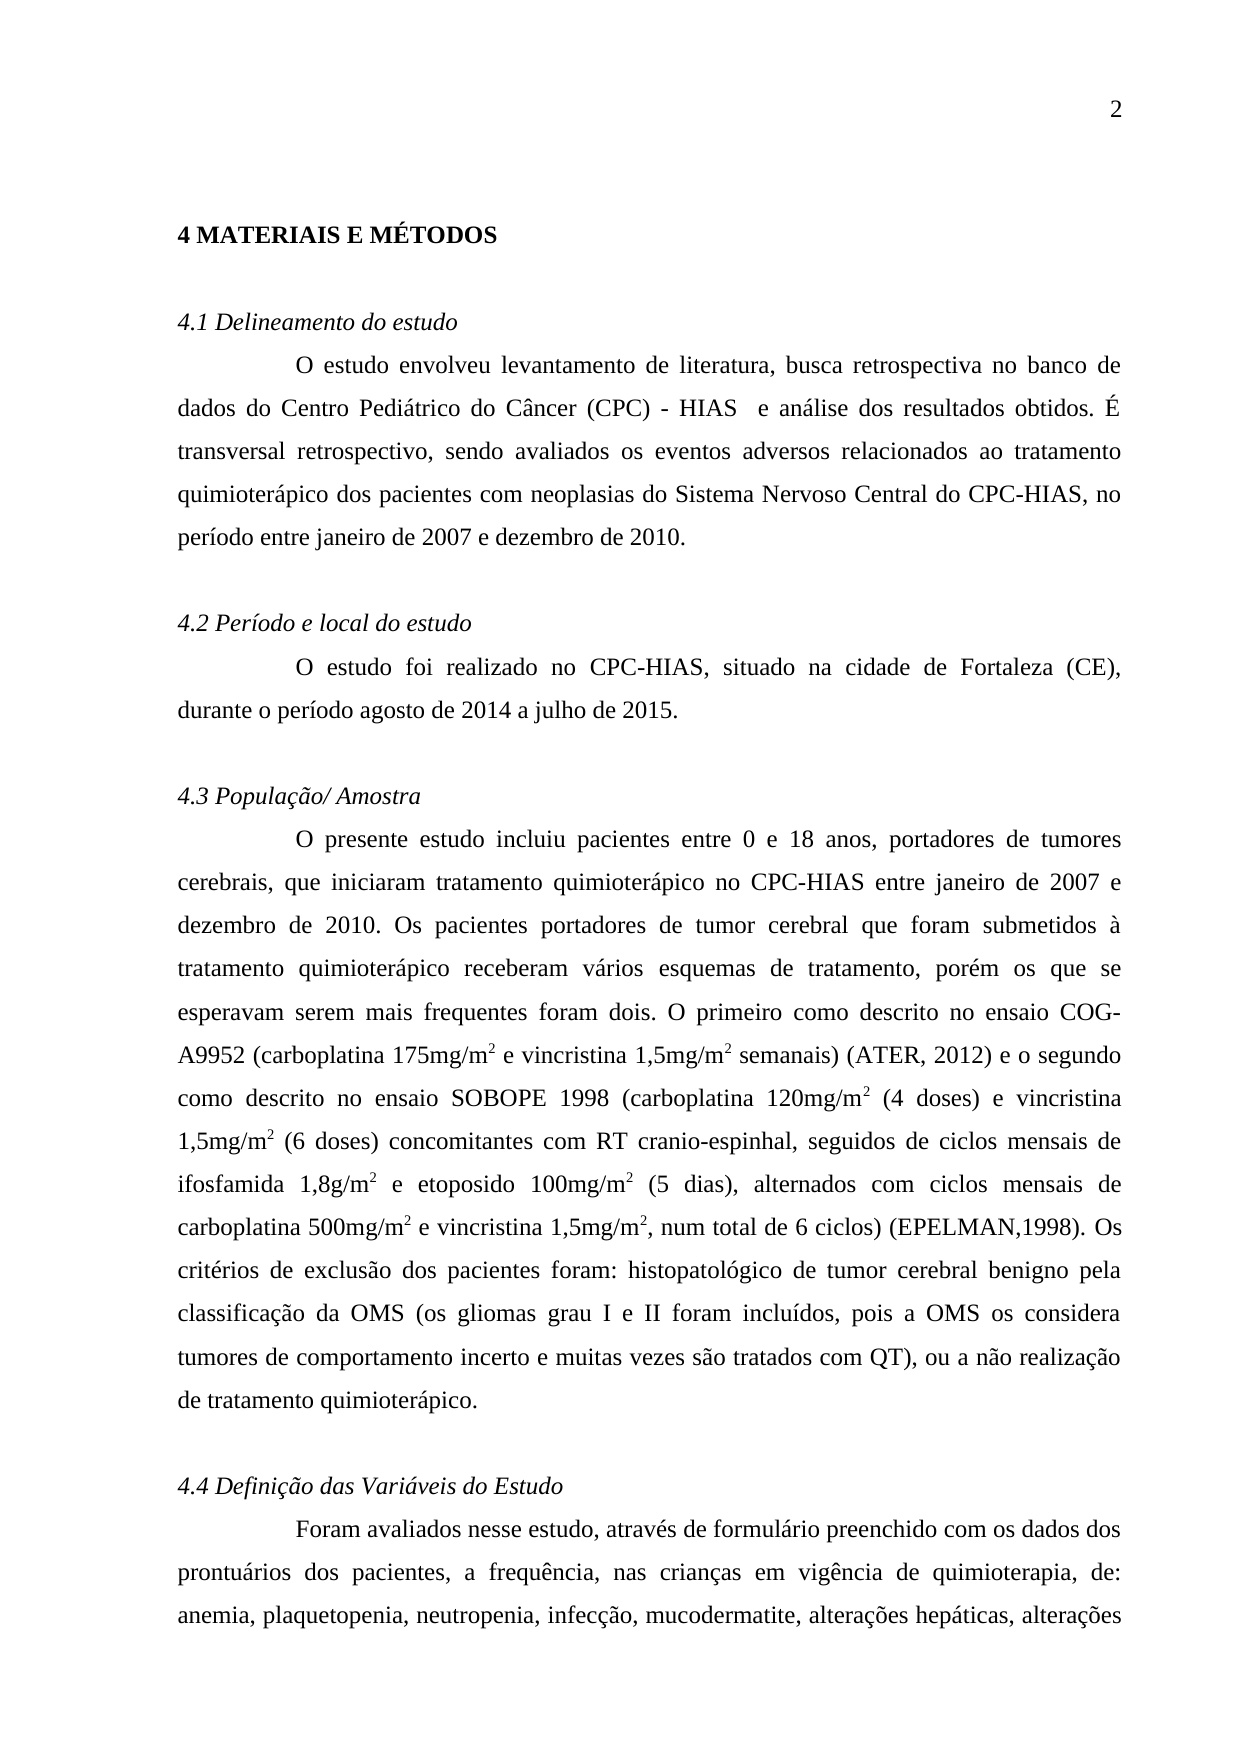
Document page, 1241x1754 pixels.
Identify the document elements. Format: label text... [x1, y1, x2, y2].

text 4.2 Período e local do estudo [177, 608, 1122, 637]
text O estudo foi realizado no CPC-HIAS, situado na cidade de Fortaleza (CE), durante o período agosto de 2014 a julho de 2015. [177, 652, 1122, 723]
text 4.1 Delineamento do estudo [177, 307, 1122, 335]
text 4.3 População/ Amostra [177, 781, 1122, 810]
text 4.4 Definição das Variáveis do Estudo [177, 1471, 1122, 1500]
text O estudo envolveu levantamento de literatura, busca retrospectiva no banco de dados do Centro Pediátrico do Câncer (CPC) - HIAS e análise dos resultados obtidos. É transversal retrospectivo, sendo avaliados os eventos adversos relacionados ao tratamento quimioterápico dos pacientes com neoplasias do Sistema Nervoso Central do CPC-HIAS, no período entre janeiro de 2007 e dezembro de 2010. [177, 350, 1122, 551]
text 4 MATERIAIS E MÉTODOS [177, 220, 1122, 249]
text O presente estudo incluiu pacientes entre 0 e 18 anos, portadores de tumores cerebrais, que iniciaram tratamento quimioterápico no CPC-HIAS entre janeiro de 2007 e dezembro de 2010. Os pacientes portadores de tumor cerebral que foram submetidos à tratamento quimioterápico receberam vários esquemas de tratamento, porém os que se esperavam serem mais frequentes foram dois. O primeiro como descrito no ensaio COG-A9952 (carboplatina 175mg/m2 e vincristina 1,5mg/m2 semanais) (ATER, 2012) e o segundo como descrito no ensaio SOBOPE 1998 (carboplatina 120mg/m2 (4 doses) e vincristina 1,5mg/m2 (6 doses) concomitantes com RT cranio-espinhal, seguidos de ciclos mensais de ifosfamida 1,8g/m2 e etoposido 100mg/m2 (5 dias), alternados com ciclos mensais de carboplatina 500mg/m2 e vincristina 1,5mg/m2, num total de 6 ciclos) (EPELMAN,1998). Os critérios de exclusão dos pacientes foram: histopatológico de tumor cerebral benigno pela classificação da OMS (os gliomas grau I e II foram incluídos, pois a OMS os considera tumores de comportamento incerto e muitas vezes são tratados com QT), ou a não realização de tratamento quimioterápico. [177, 824, 1122, 1413]
